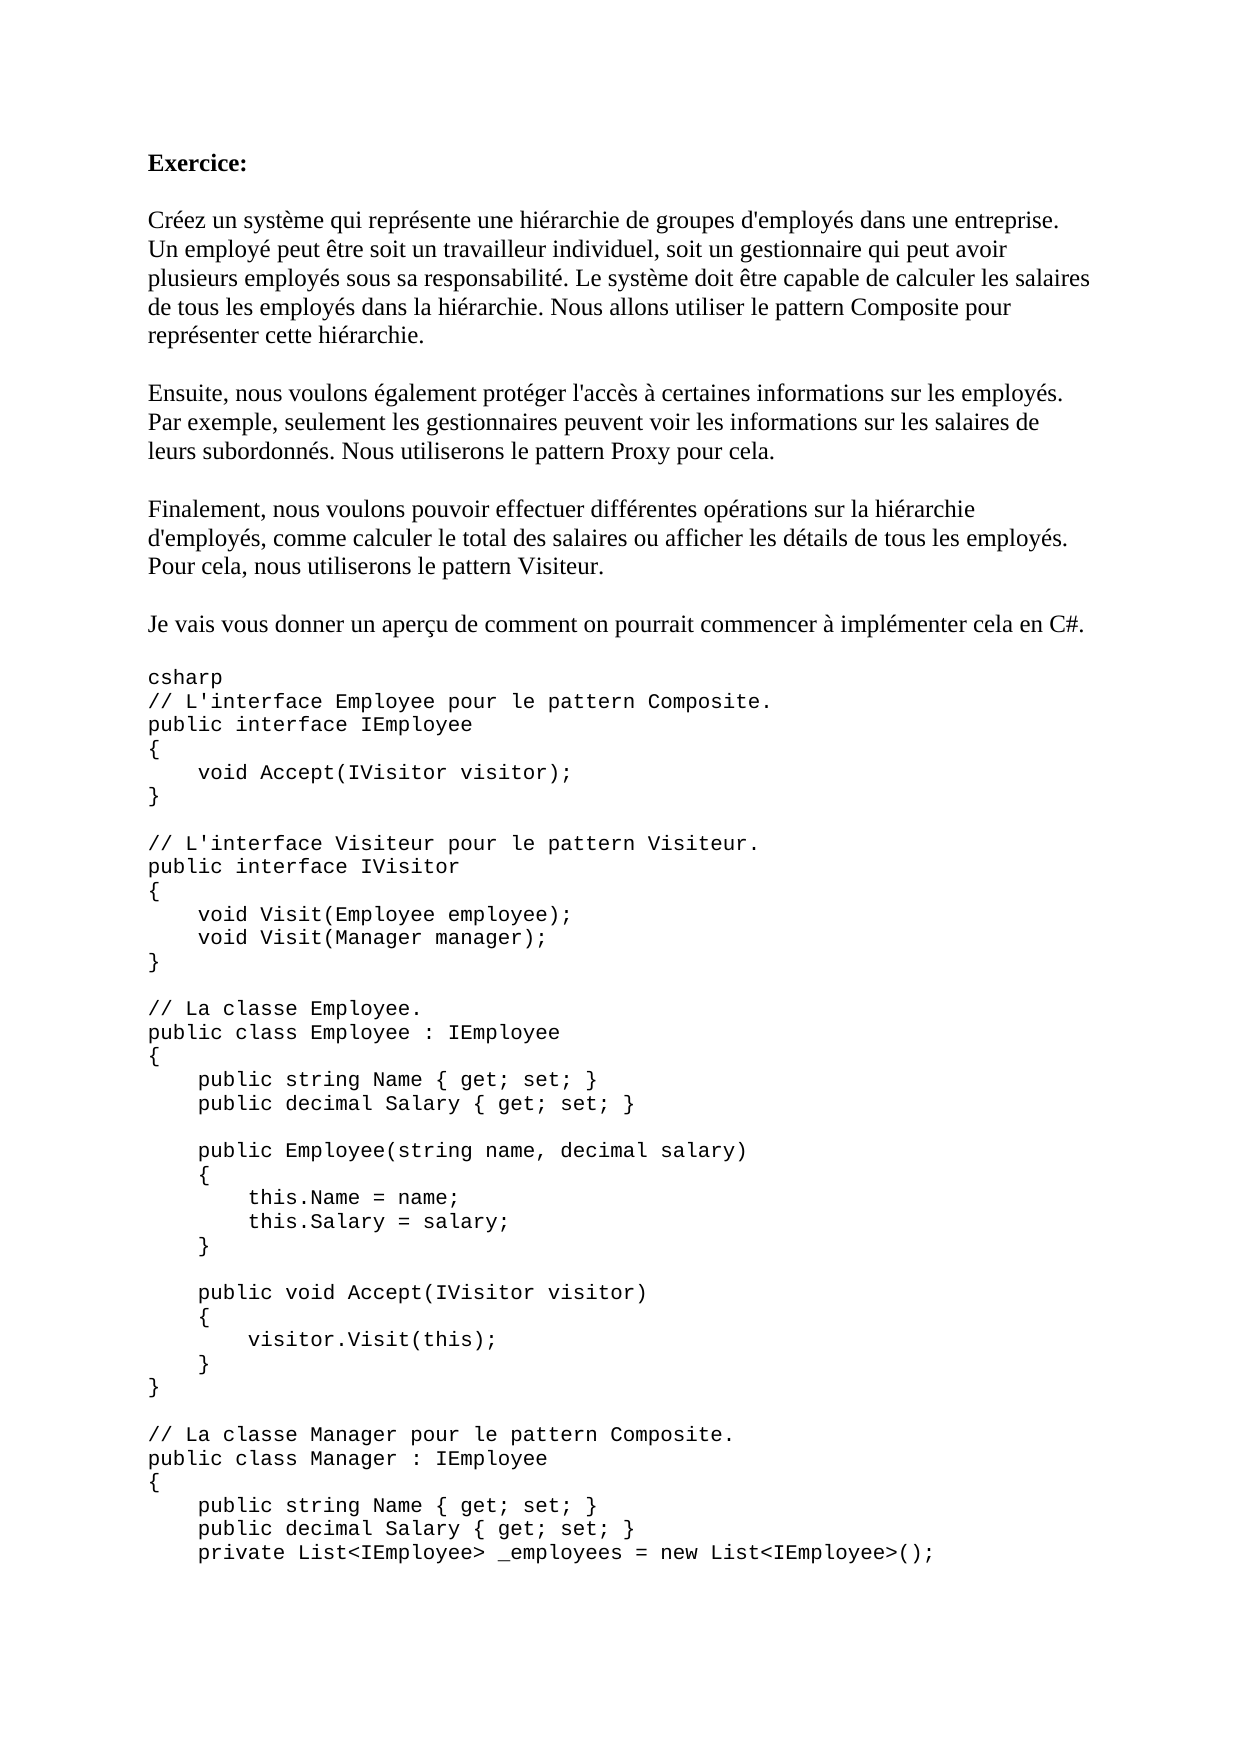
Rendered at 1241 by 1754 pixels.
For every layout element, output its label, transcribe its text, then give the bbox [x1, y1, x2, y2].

text this.Name = name; [148, 1187, 1093, 1211]
text { [148, 1046, 1093, 1069]
text public string Name { get; set; } [148, 1069, 1093, 1093]
text } [148, 951, 1093, 974]
text { [148, 738, 1093, 762]
text // La classe Employee. [148, 998, 1093, 1022]
text { [148, 880, 1093, 904]
text Créez un système qui représente une hiérarchie de groupes d'employés dans une entreprise. Un employé peut être soit un travailleur individuel, soit un gestionnaire qui peut avoir plusieurs employés sous sa responsabilité. Le système doit être capable de calculer les salaires de tous les employés dans la hiérarchie. Nous allons utiliser le pattern Composite pour représenter cette hiérarchie. [148, 206, 1093, 349]
text { [148, 1471, 1093, 1495]
text void Accept(IVisitor visitor); [148, 762, 1093, 785]
text // L'interface Employee pour le pattern Composite. [148, 691, 1093, 714]
text public string Name { get; set; } [148, 1495, 1093, 1518]
text Ensuite, nous voulons également protéger l'accès à certaines informations sur les employés. Par exemple, seulement les gestionnaires peuvent voir les informations sur les salaires de leurs subordonnés. Nous utiliserons le pattern Proxy pour cela. [148, 378, 1093, 465]
text void Visit(Manager manager); [148, 927, 1093, 951]
text { [148, 1306, 1093, 1329]
text } [148, 1235, 1093, 1258]
text } [148, 785, 1093, 809]
text private List<IEmployee> _employees = new List<IEmployee>(); [148, 1542, 1093, 1566]
text this.Salary = salary; [148, 1211, 1093, 1235]
text public interface IVisitor [148, 856, 1093, 880]
text csharp [148, 667, 1093, 691]
text public Employee(string name, decimal salary) [148, 1140, 1093, 1164]
text Finalement, nous voulons pouvoir effectuer différentes opérations sur la hiérarchie d'employés, comme calculer le total des salaires ou afficher les détails de tous les employés. Pour cela, nous utiliserons le pattern Visiteur. [148, 494, 1093, 580]
text // La classe Manager pour le pattern Composite. [148, 1424, 1093, 1447]
text public decimal Salary { get; set; } [148, 1518, 1093, 1542]
text public void Accept(IVisitor visitor) [148, 1282, 1093, 1306]
text { [148, 1164, 1093, 1187]
text visitor.Visit(this); [148, 1329, 1093, 1353]
text Je vais vous donner un aperçu de comment on pourrait commencer à implémenter cela en C#. [148, 609, 1093, 638]
text public interface IEmployee [148, 714, 1093, 738]
text public class Manager : IEmployee [148, 1447, 1093, 1471]
text } [148, 1353, 1093, 1377]
text // L'interface Visiteur pour le pattern Visiteur. [148, 833, 1093, 856]
text public class Employee : IEmployee [148, 1022, 1093, 1046]
text } [148, 1377, 1093, 1400]
text void Visit(Employee employee); [148, 904, 1093, 927]
text Exercice: [148, 148, 1093, 176]
text public decimal Salary { get; set; } [148, 1093, 1093, 1116]
